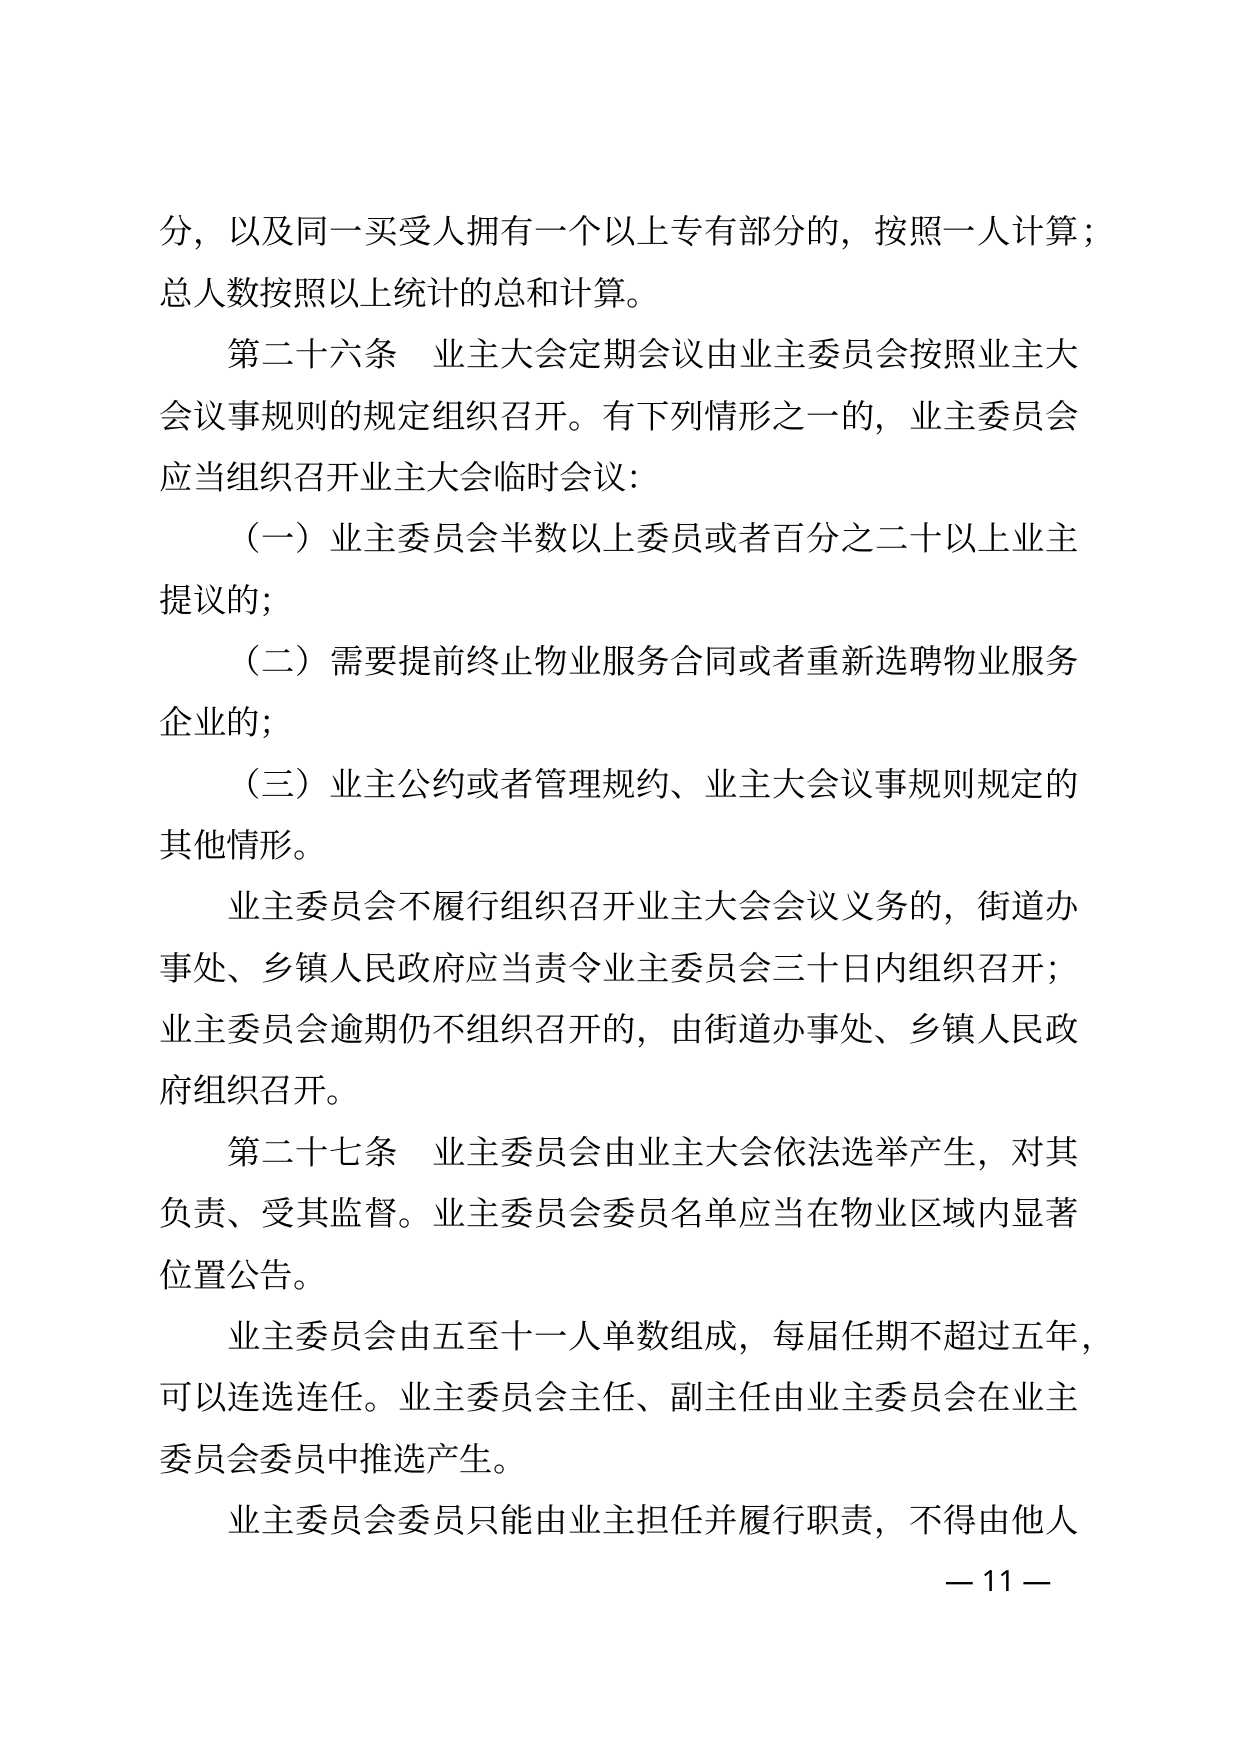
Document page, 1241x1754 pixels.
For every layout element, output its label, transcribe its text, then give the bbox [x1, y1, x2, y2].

text 第二十七条 业主委员会由业主大会依法选举产生，对其负责、受其监督。业主委员会委员名单应当在物业区域内显著位置公告。 [159, 1115, 1081, 1299]
text 业主委员会不履行组织召开业主大会会议义务的，街道办事处、乡镇人民政府应当责令业主委员会三十日内组织召开；业主委员会逾期仍不组织召开的，由街道办事处、乡镇人民政府组织召开。 [159, 870, 1081, 1115]
text 第二十六条 业主大会定期会议由业主委员会按照业主大会议事规则的规定组织召开。有下列情形之一的，业主委员会应当组织召开业主大会临时会议： [159, 318, 1081, 502]
text （三）业主公约或者管理规约、业主大会议事规则规定的其他情形。 [159, 747, 1081, 870]
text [159, 195, 1081, 318]
text 业主委员会由五至十一人单数组成，每届任期不超过五年，可以连选连任。业主委员会主任、副主任由业主委员会在业主委员会委员中推选产生。 [159, 1299, 1081, 1483]
text （二）需要提前终止物业服务合同或者重新选聘物业服务企业的； [159, 624, 1081, 747]
text （一）业主委员会半数以上委员或者百分之二十以上业主提议的； [159, 502, 1081, 624]
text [159, 1483, 1081, 1545]
